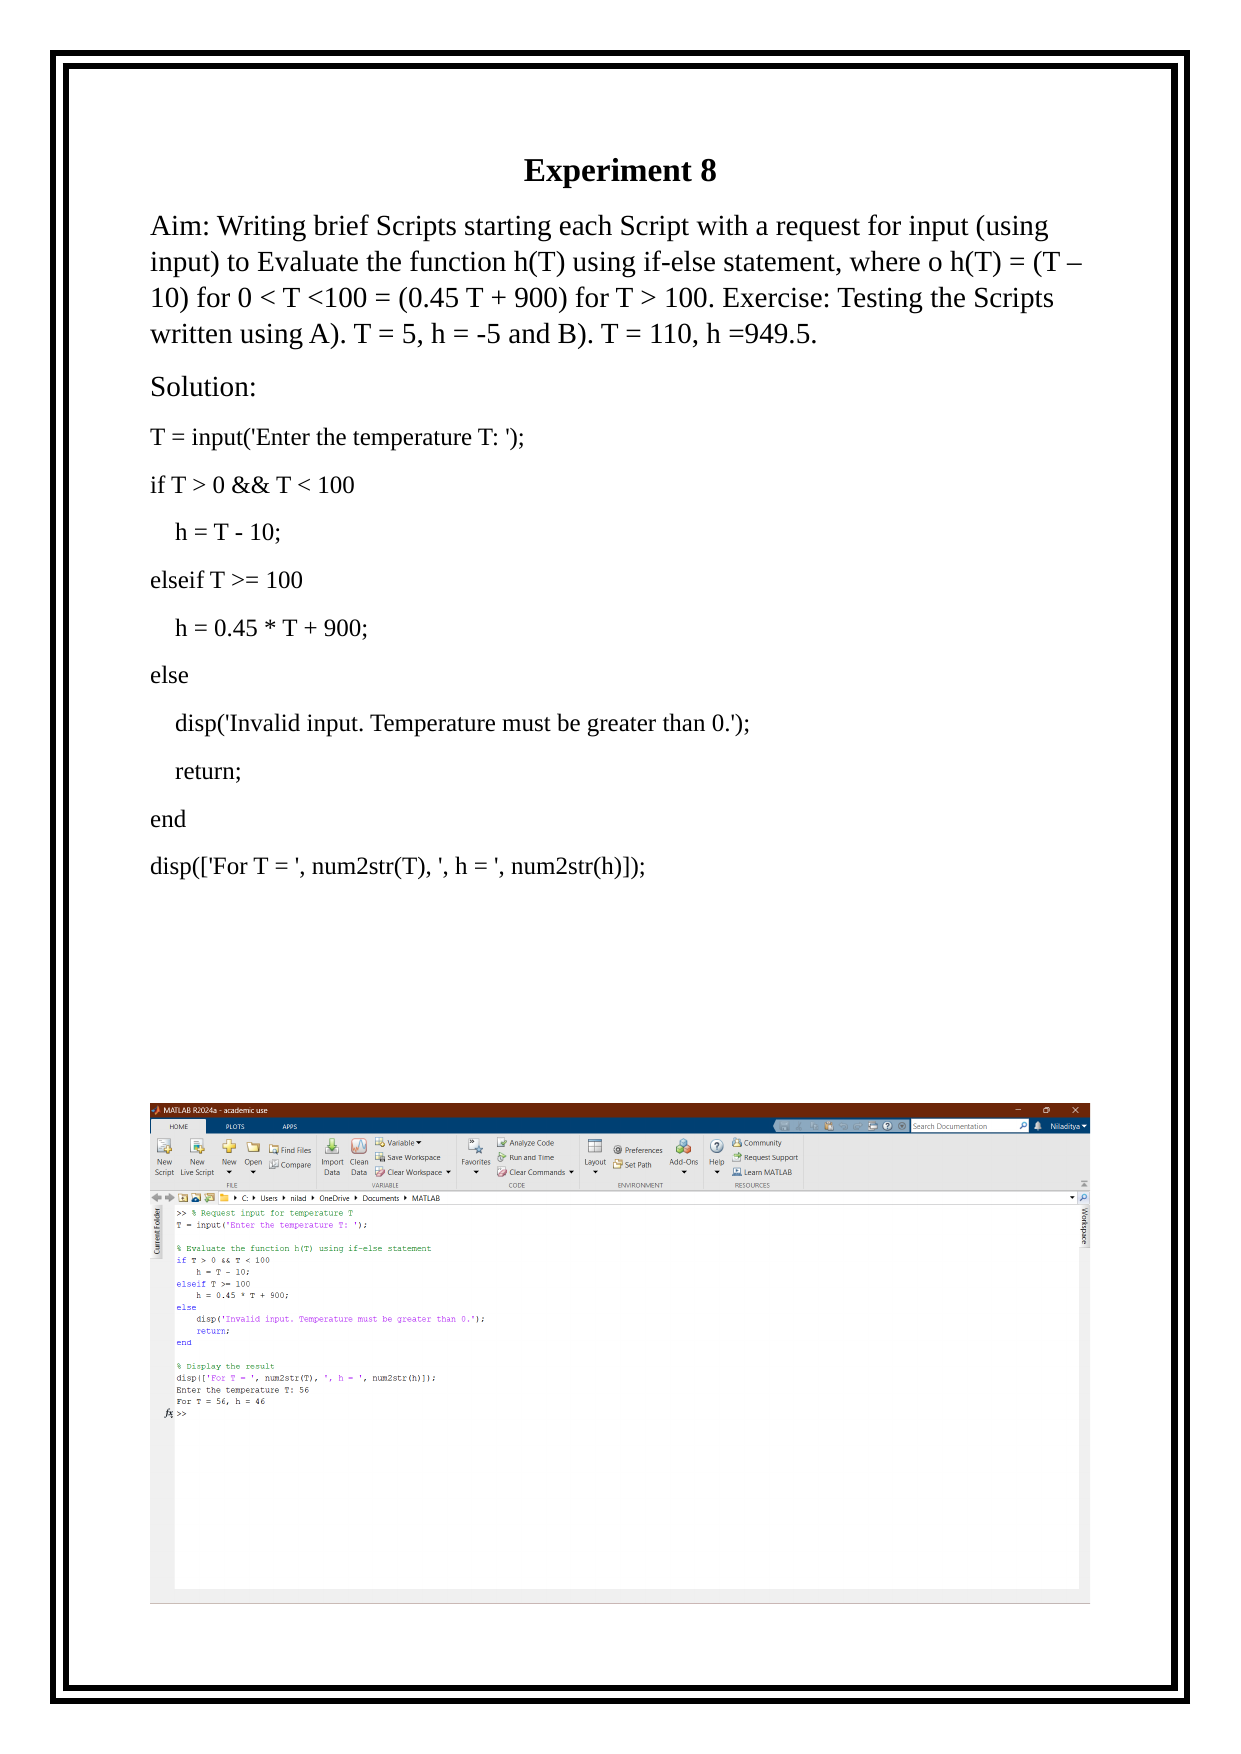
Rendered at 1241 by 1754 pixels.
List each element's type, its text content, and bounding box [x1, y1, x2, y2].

text disp(['For T = ', num2str(T), ', h = ', num2str(h)]); [150, 851, 1090, 880]
text if T > 0 && T < 100 [150, 470, 1090, 498]
picture [150, 1103, 1091, 1604]
text else [150, 661, 1090, 689]
text return; [150, 756, 1090, 785]
text Aim: Writing brief Scripts starting each Script with a request for input (using input) to Evaluate the function h(T) using if-else statement, where o h(T) = (T – 10) for 0 < T <100 = (0.45 T + 900) for T > 100. Exercise: Testing the Scripts written using A). T = 5, h = -5 and B). T = 110, h =949.5. [150, 208, 1090, 350]
text Experiment 8 [150, 150, 1090, 188]
text Solution: [150, 369, 1090, 403]
text T = input('Enter the temperature T: '); [150, 422, 1090, 451]
text h = T - 10; [150, 517, 1090, 546]
text end [150, 804, 1090, 832]
text h = 0.45 * T + 900; [150, 613, 1090, 642]
text elseif T >= 100 [150, 565, 1090, 594]
text disp('Invalid input. Temperature must be greater than 0.'); [150, 708, 1090, 737]
